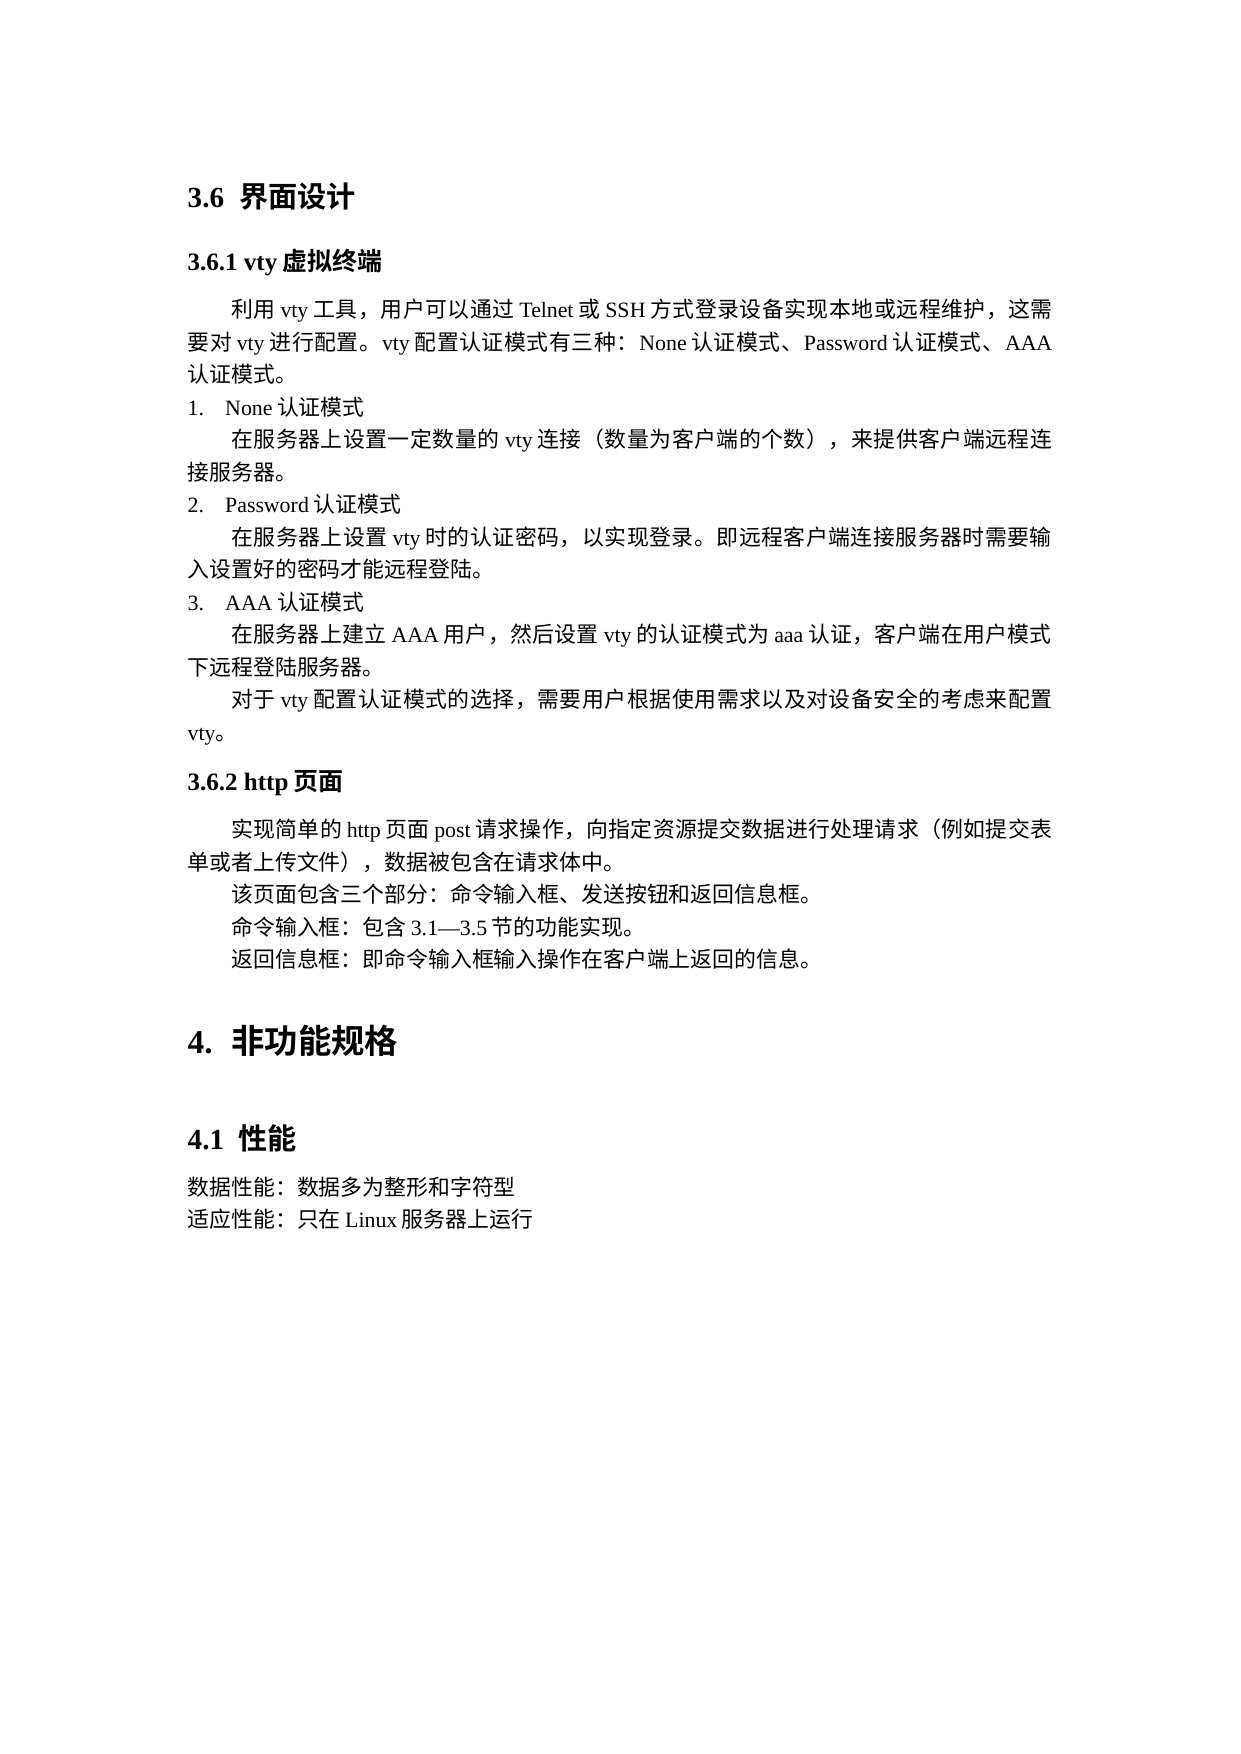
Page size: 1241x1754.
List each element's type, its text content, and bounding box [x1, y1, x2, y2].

text 返回信息框：即命令输入框输入操作在客户端上返回的信息。 [187, 942, 1053, 974]
list AAA认证模式 [187, 584, 1053, 617]
text 数据性能：数据多为整形和字符型 [187, 1169, 1053, 1202]
subtitle 非功能规格 [187, 1007, 1053, 1072]
text 在服务器上设置一定数量的vty连接（数量为客户端的个数），来提供客户端远程连接服务器。 [187, 422, 1053, 487]
text 命令输入框：包含3.1—3.5节的功能实现。 [187, 909, 1053, 942]
list Password认证模式 [187, 487, 1053, 519]
list None认证模式 [187, 389, 1053, 422]
list http页面 [187, 747, 1053, 812]
text 该页面包含三个部分：命令输入框、发送按钮和返回信息框。 [187, 877, 1053, 909]
text 适应性能：只在Linux服务器上运行 [187, 1202, 1053, 1234]
subtitle 性能 [187, 1104, 1053, 1169]
text 在服务器上设置vty时的认证密码，以实现登录。即远程客户端连接服务器时需要输入设置好的密码才能远程登陆。 [187, 519, 1053, 584]
text 利用vty工具，用户可以通过Telnet或SSH方式登录设备实现本地或远程维护，这需要对vty进行配置。vty配置认证模式有三种：None认证模式、Password认证模式、AAA认证模式。 [187, 292, 1053, 389]
text 在服务器上建立AAA用户，然后设置vty的认证模式为aaa认证，客户端在用户模式下远程登陆服务器。 [187, 617, 1053, 682]
text 对于vty配置认证模式的选择，需要用户根据使用需求以及对设备安全的考虑来配置vty。 [187, 682, 1053, 747]
text 实现简单的http页面post请求操作，向指定资源提交数据进行处理请求（例如提交表单或者上传文件），数据被包含在请求体中。 [187, 812, 1053, 877]
subtitle 界面设计 [187, 162, 1053, 227]
list vty虚拟终端 [187, 227, 1053, 292]
